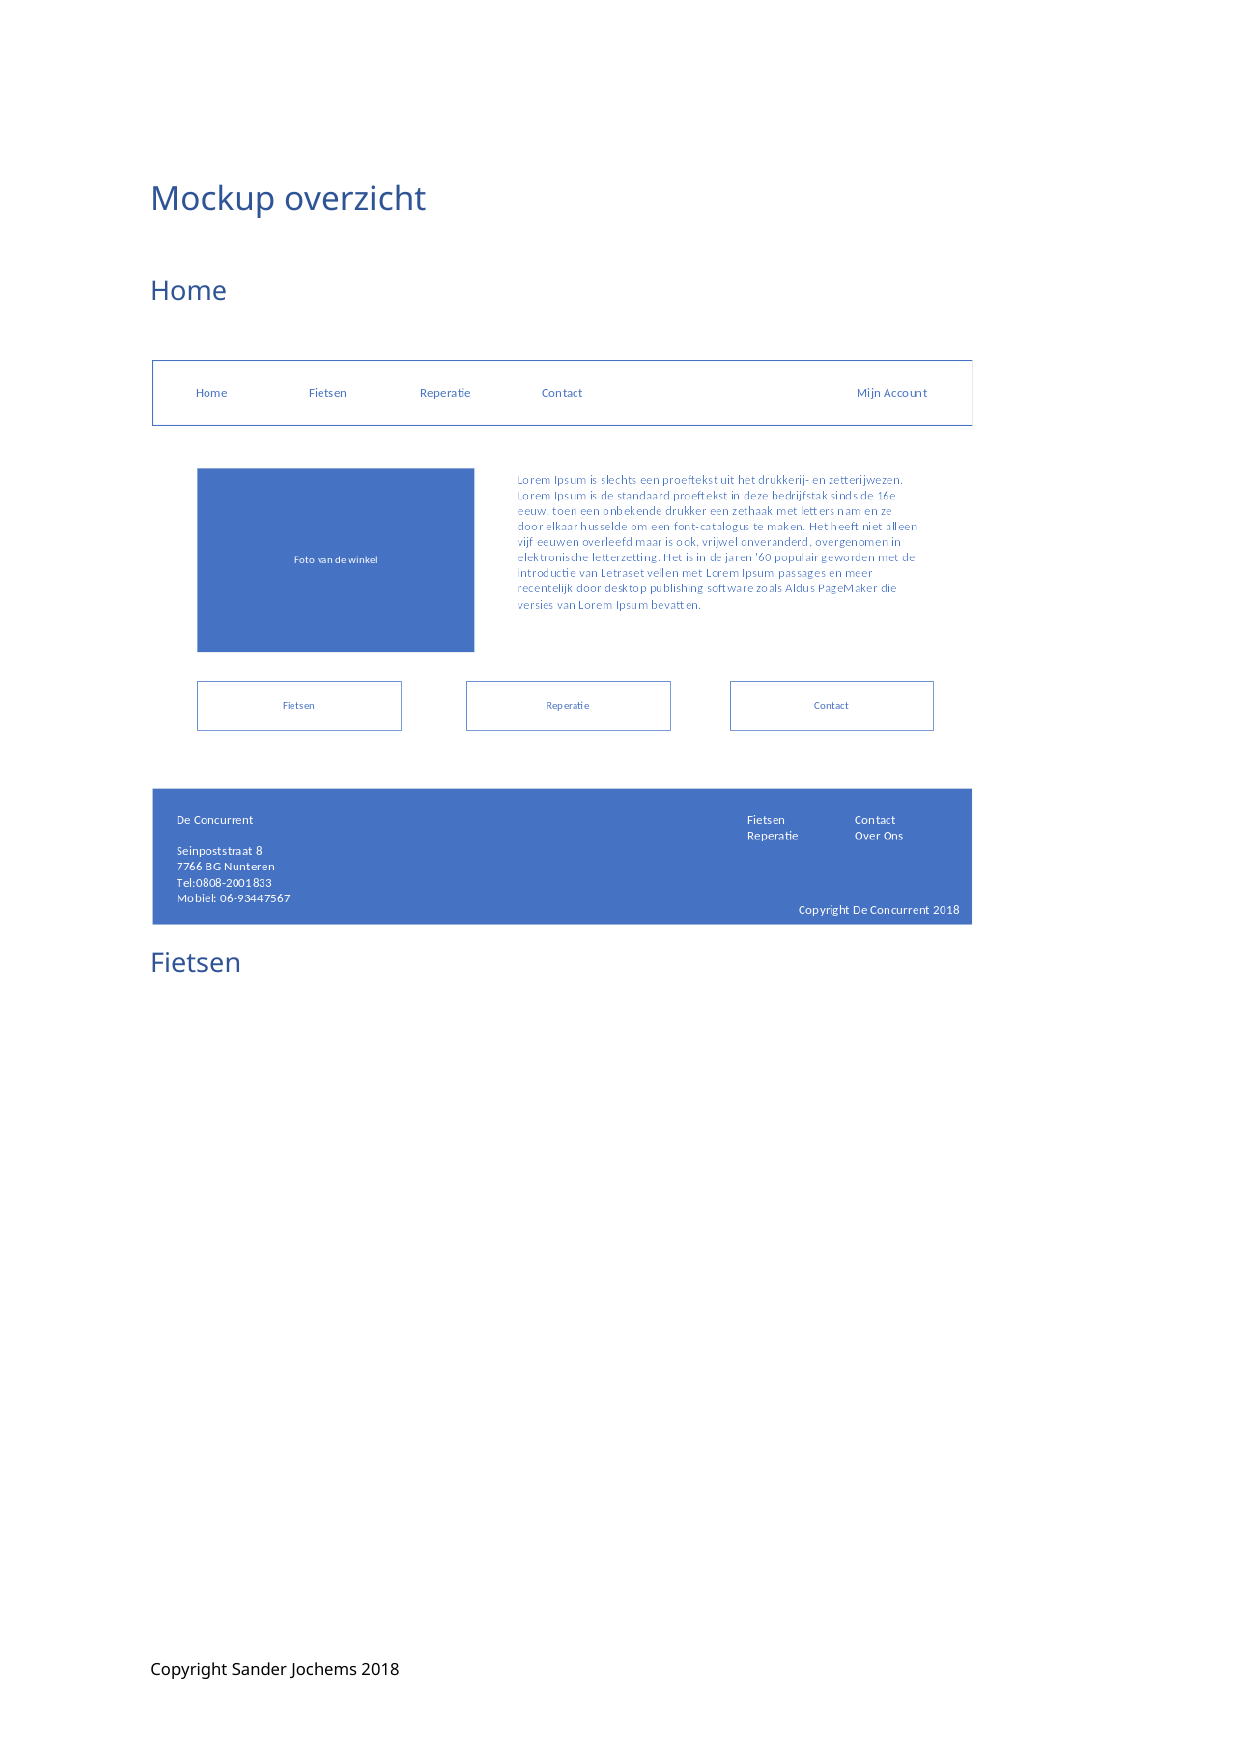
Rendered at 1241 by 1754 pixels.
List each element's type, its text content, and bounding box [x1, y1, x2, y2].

subtitle Home [150, 271, 1090, 308]
subtitle Mockup overzicht [150, 175, 1090, 220]
subtitle Fietsen [150, 943, 1090, 980]
